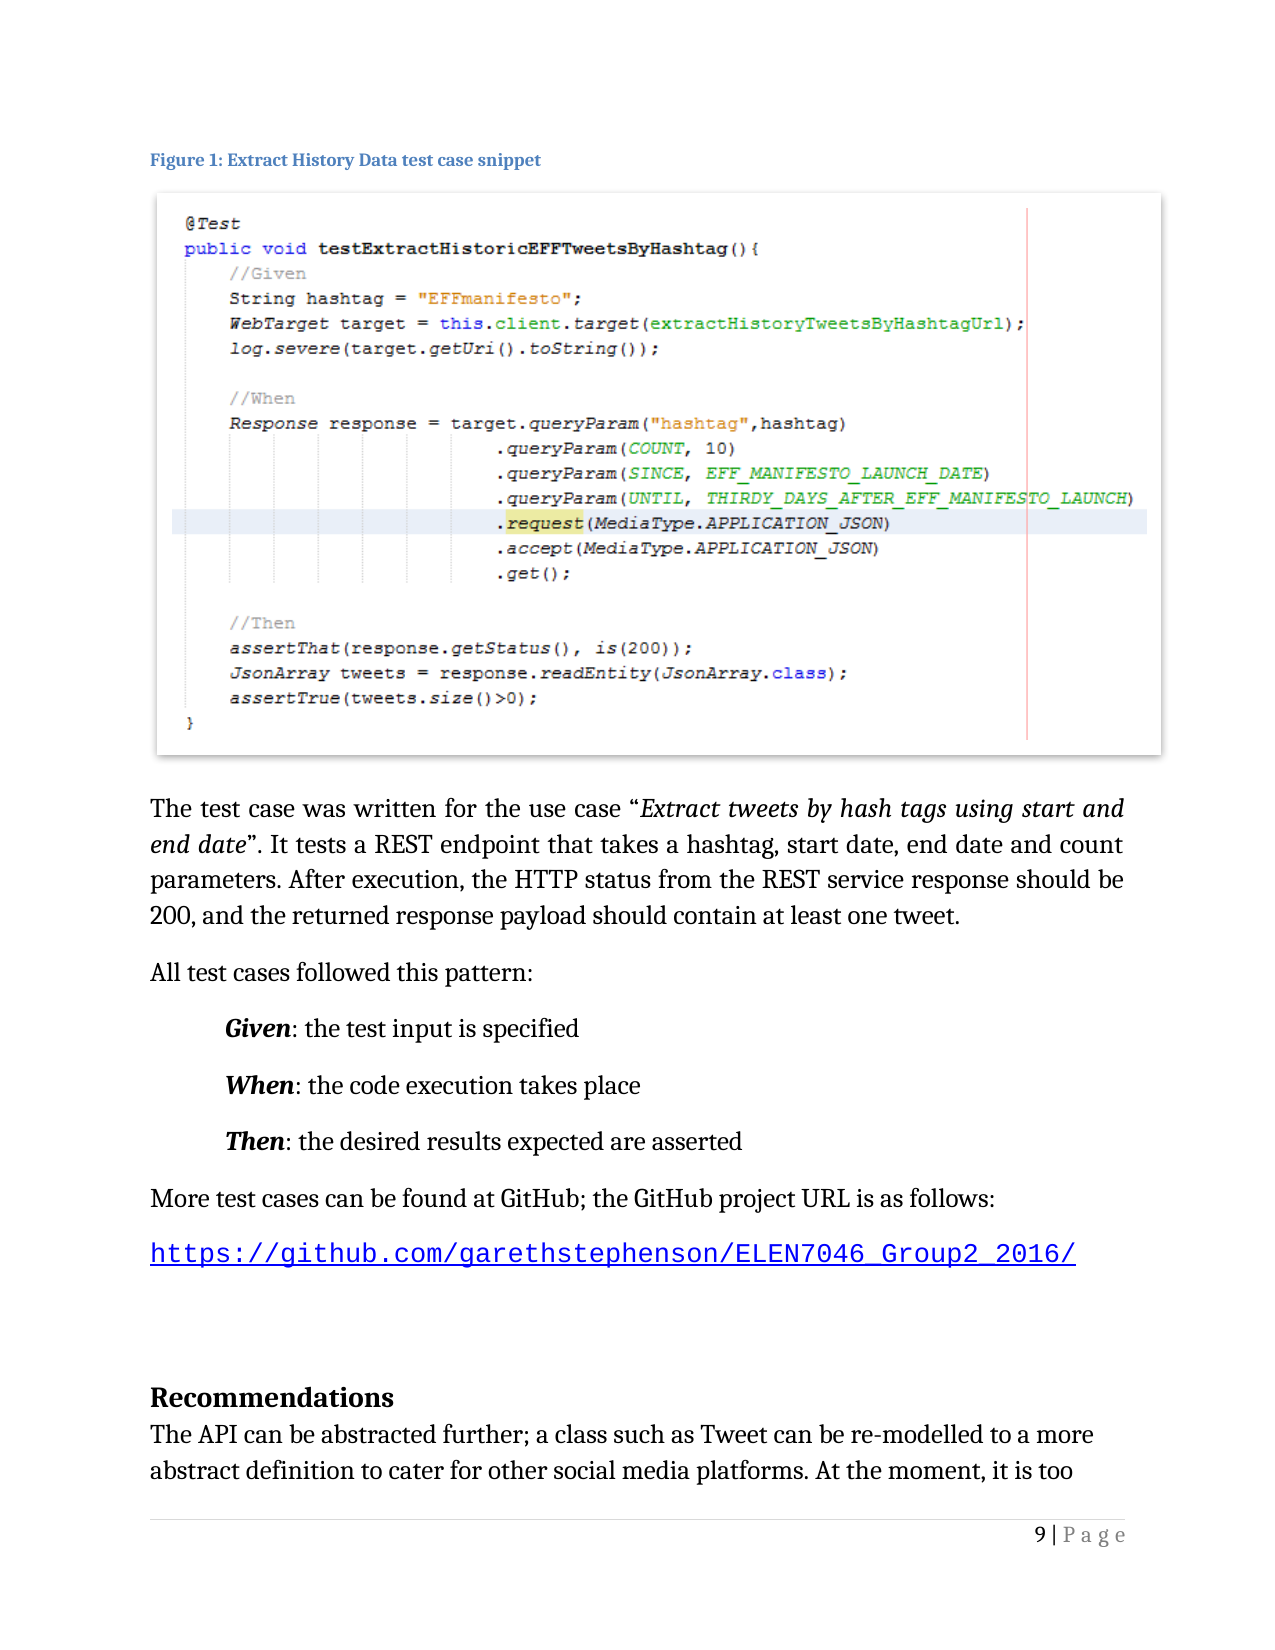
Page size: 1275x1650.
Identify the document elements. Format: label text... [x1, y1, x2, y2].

text More test cases can be found at GitHub; the GitHub project URL is as follows: [150, 1183, 1125, 1214]
text The test case was written for the use case “Extract tweets by hash tags using start and end date”. It tests a REST endpoint that takes a hashtag, start date, end date and count parameters. After execution, the HTTP status from the REST service response should be 200, and the returned response payload should contain at least one tweet. [150, 793, 1125, 931]
text Given: the test input is specified [225, 1013, 1125, 1044]
picture [172, 208, 1147, 740]
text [150, 1419, 1125, 1486]
text When: the code execution takes place [225, 1070, 1125, 1101]
text All test cases followed this pattern: [150, 957, 1125, 988]
subtitle Recommendations [150, 1381, 1125, 1414]
text https://github.com/garethstephenson/ELEN7046_Group2_2016/ [150, 1239, 1125, 1270]
text Then: the desired results expected are asserted [225, 1126, 1125, 1157]
